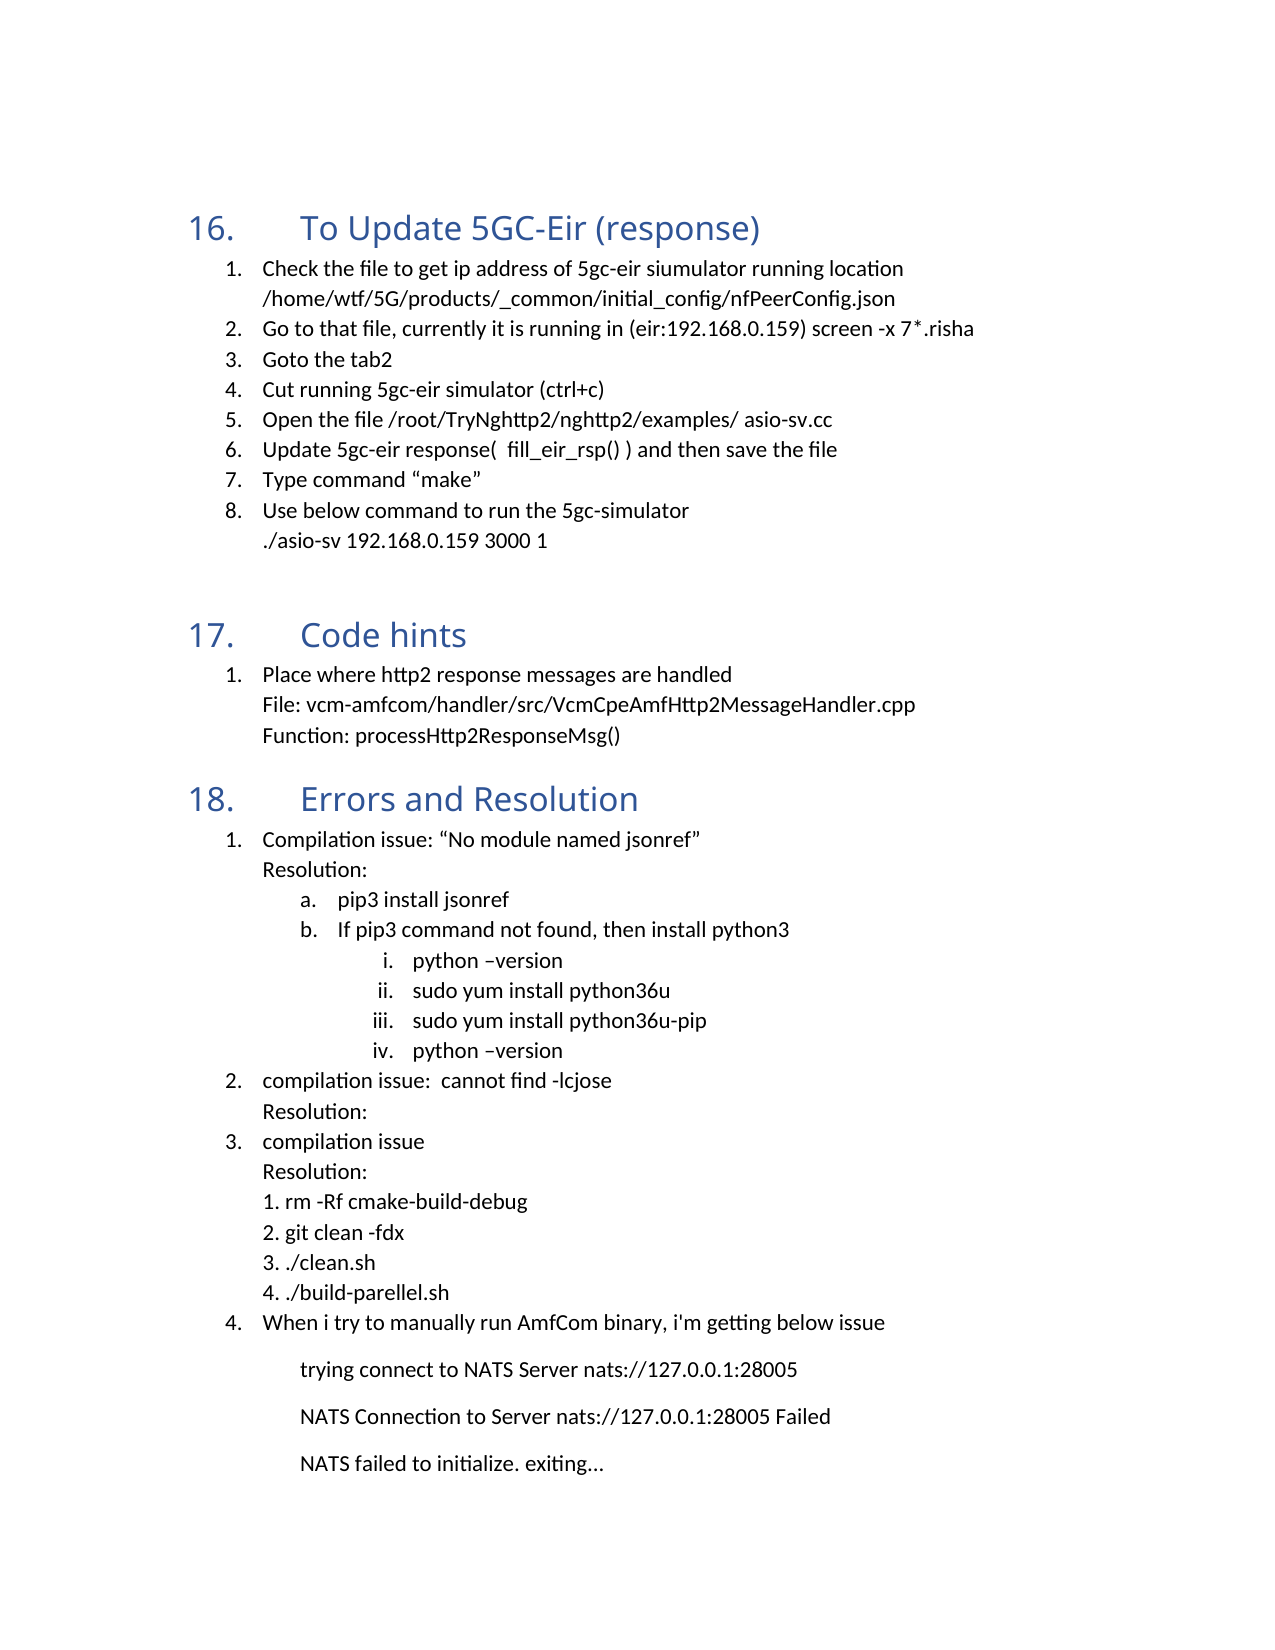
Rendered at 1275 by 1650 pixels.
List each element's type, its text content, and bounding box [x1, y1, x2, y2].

list Check the file to get ip address of 5gc-eir siumulator running location [225, 254, 1125, 282]
list Place where http2 response messages are handled [225, 660, 1125, 688]
list compilation issue [225, 1127, 1125, 1155]
list Compilation issue: “No module named jsonref” [225, 825, 1125, 853]
list Goto the tab2 [225, 345, 1125, 373]
list sudo yum install python36u-pip [394, 1006, 1125, 1034]
list Open the file /root/TryNghttp2/nghttp2/examples/ asio-sv.cc [225, 405, 1125, 433]
list /home/wtf/5G/products/_common/initial_config/nfPeerConfig.json [262, 284, 1125, 312]
list File: vcm-amfcom/handler/src/VcmCpeAmfHttp2MessageHandler.cpp [262, 691, 1125, 719]
list Go to that file, currently it is running in (eir:192.168.0.159) screen -x 7*.risha [225, 314, 1125, 343]
list python –version [394, 946, 1125, 974]
text NATS Connection to Server nats://127.0.0.1:28005 Failed [225, 1402, 1125, 1430]
list Use below command to run the 5gc-simulator [225, 496, 1125, 524]
text trying connect to NATS Server nats://127.0.0.1:28005 [225, 1355, 1125, 1383]
list If pip3 command not found, then install python3 [300, 916, 1125, 944]
list sudo yum install python36u [394, 976, 1125, 1004]
list Type command “make” [225, 466, 1125, 494]
subtitle To Update 5GC-Eir (response) [187, 205, 1125, 251]
list Function: processHttp2ResponseMsg() [262, 721, 1125, 749]
subtitle Code hints [187, 611, 1125, 657]
list Cut running 5gc-eir simulator (ctrl+c) [225, 375, 1125, 403]
list Resolution: [262, 1157, 1125, 1185]
text NATS failed to initialize. exiting... [225, 1449, 1125, 1477]
subtitle Errors and Resolution [187, 776, 1125, 821]
list 1. rm -Rf cmake-build-debug [262, 1187, 1125, 1216]
list Update 5gc-eir response( fill_eir_rsp() ) and then save the file [225, 435, 1125, 463]
list compilation issue: cannot find -lcjose [225, 1067, 1125, 1095]
list 2. git clean -fdx [262, 1218, 1125, 1246]
list python –version [394, 1036, 1125, 1064]
list ./asio-sv 192.168.0.159 3000 1 [262, 526, 1125, 554]
list 4. ./build-parellel.sh [262, 1278, 1125, 1306]
list When i try to manually run AmfCom binary, i'm getting below issue [225, 1308, 1125, 1336]
list Resolution: [262, 1097, 1125, 1125]
list 3. ./clean.sh [262, 1248, 1125, 1276]
list pip3 install jsonref [300, 885, 1125, 913]
list Resolution: [262, 855, 1125, 883]
